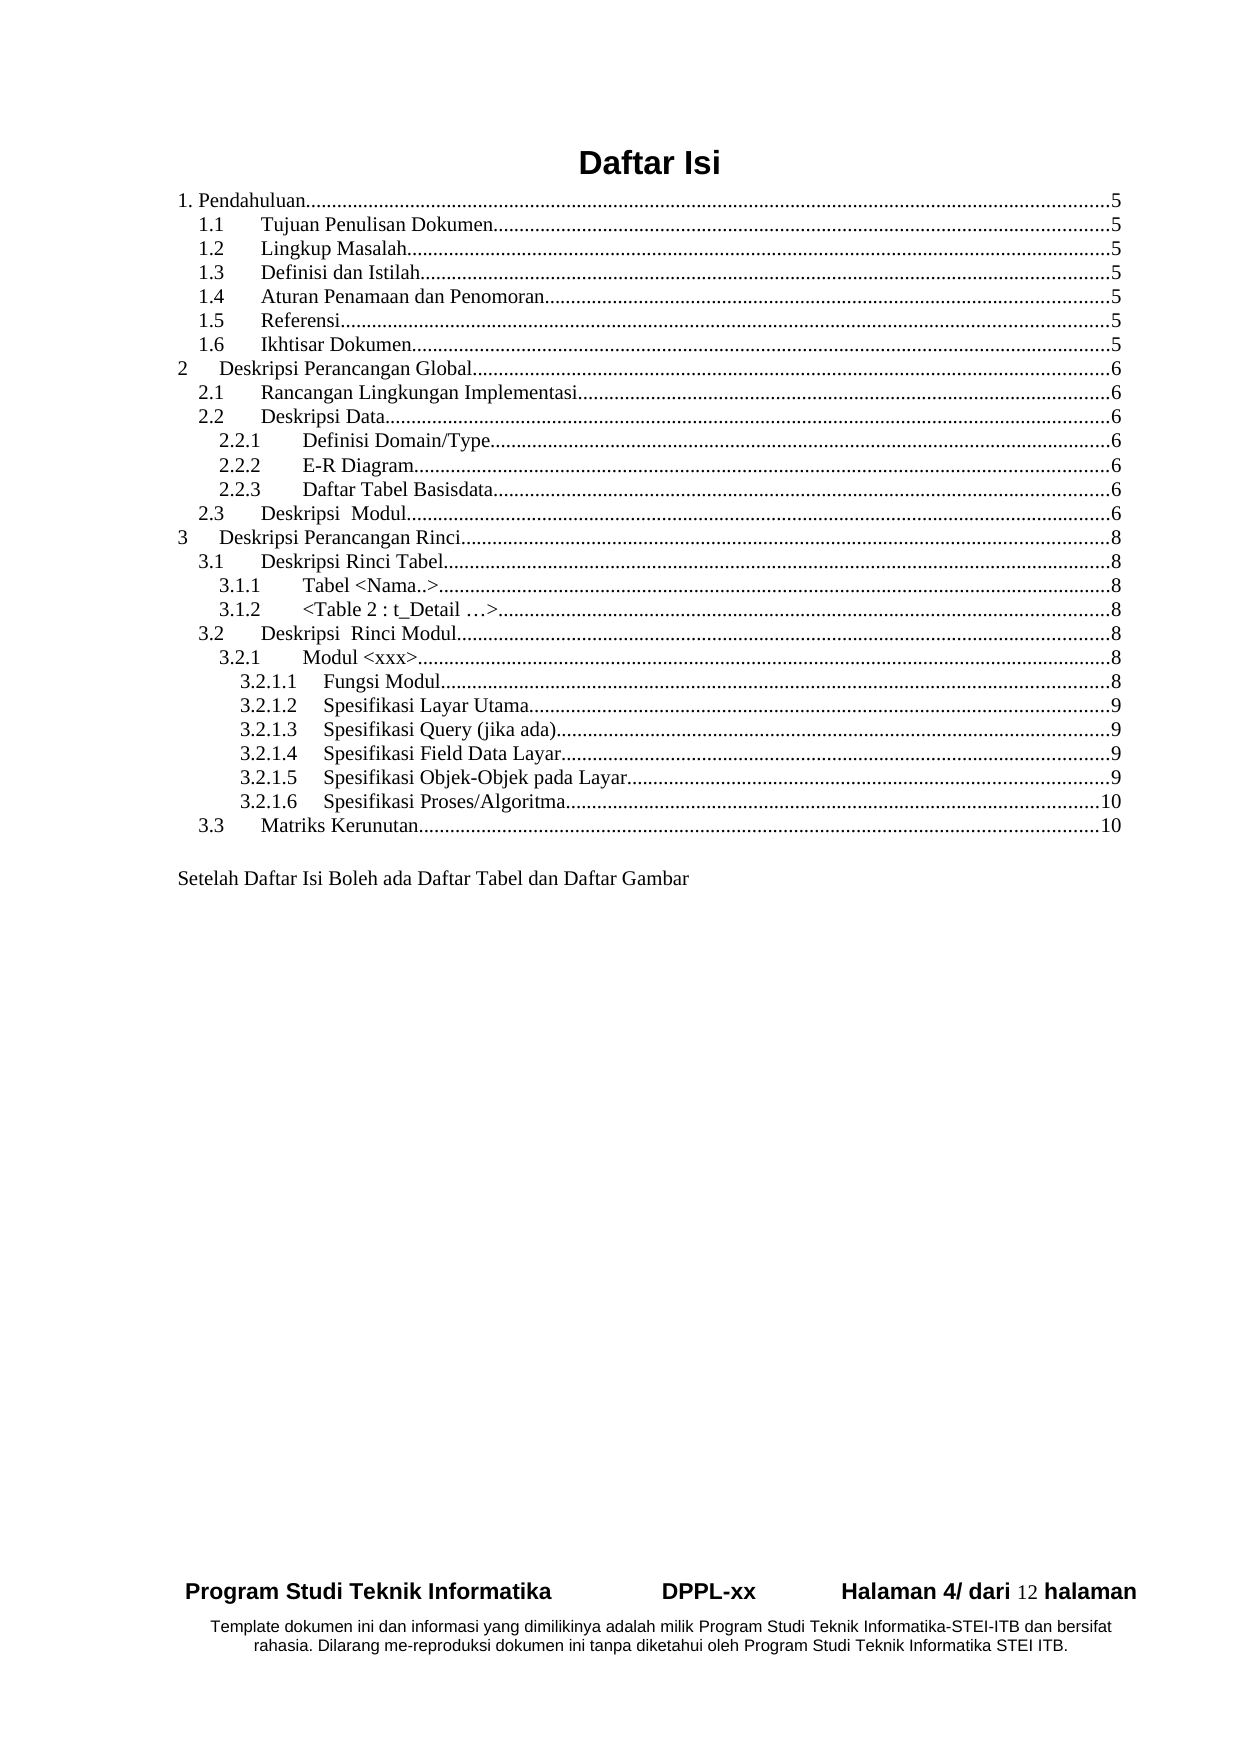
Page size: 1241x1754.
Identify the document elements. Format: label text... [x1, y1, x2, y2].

text 3.2.1 Modul <xxx> 8 [219, 645, 1122, 669]
text 2.2.2 E-R Diagram 6 [219, 452, 1122, 477]
text 1.3 Definisi dan Istilah 5 [198, 260, 1122, 284]
text 1.5 Referensi 5 [198, 308, 1122, 332]
text 3.1 Deskripsi Rinci Tabel 8 [198, 549, 1122, 573]
text 3.2.1.5 Spesifikasi Objek-Objek pada Layar 9 [240, 765, 1122, 789]
text 3.2.1.3 Spesifikasi Query (jika ada) 9 [240, 717, 1122, 741]
text 3 Deskripsi Perancangan Rinci 8 [177, 525, 1122, 549]
text 3.2.1.4 Spesifikasi Field Data Layar 9 [240, 741, 1122, 765]
text 2.1 Rancangan Lingkungan Implementasi 6 [198, 380, 1122, 404]
text 3.2.1.2 Spesifikasi Layar Utama 9 [240, 693, 1122, 717]
text 2.2.3 Daftar Tabel Basisdata 6 [219, 477, 1122, 501]
text 3.2 Deskripsi Rinci Modul 8 [198, 621, 1122, 645]
text 2.3 Deskripsi Modul 6 [198, 501, 1122, 525]
text 2.2 Deskripsi Data 6 [198, 404, 1122, 428]
text 2.2.1 Definisi Domain/Type 6 [219, 428, 1122, 452]
text Setelah Daftar Isi Boleh ada Daftar Tabel dan Daftar Gambar [177, 866, 1122, 890]
text 3.1.2 <Table 2 : t_Detail …> 8 [219, 597, 1122, 621]
text 3.2.1.6 Spesifikasi Proses/Algoritma 10 [240, 789, 1122, 813]
text 1.1 Tujuan Penulisan Dokumen 5 [198, 212, 1122, 236]
text 2 Deskripsi Perancangan Global 6 [177, 356, 1122, 380]
text 3.1.1 Tabel <Nama..> 8 [219, 573, 1122, 597]
title Daftar Isi [177, 143, 1122, 182]
text 1.2 Lingkup Masalah 5 [198, 236, 1122, 260]
text 1.4 Aturan Penamaan dan Penomoran 5 [198, 284, 1122, 308]
text 1. Pendahuluan 5 [177, 188, 1122, 212]
text 3.3 Matriks Kerunutan 10 [198, 813, 1122, 837]
text 3.2.1.1 Fungsi Modul 8 [240, 669, 1122, 693]
text 1.6 Ikhtisar Dokumen 5 [198, 332, 1122, 356]
